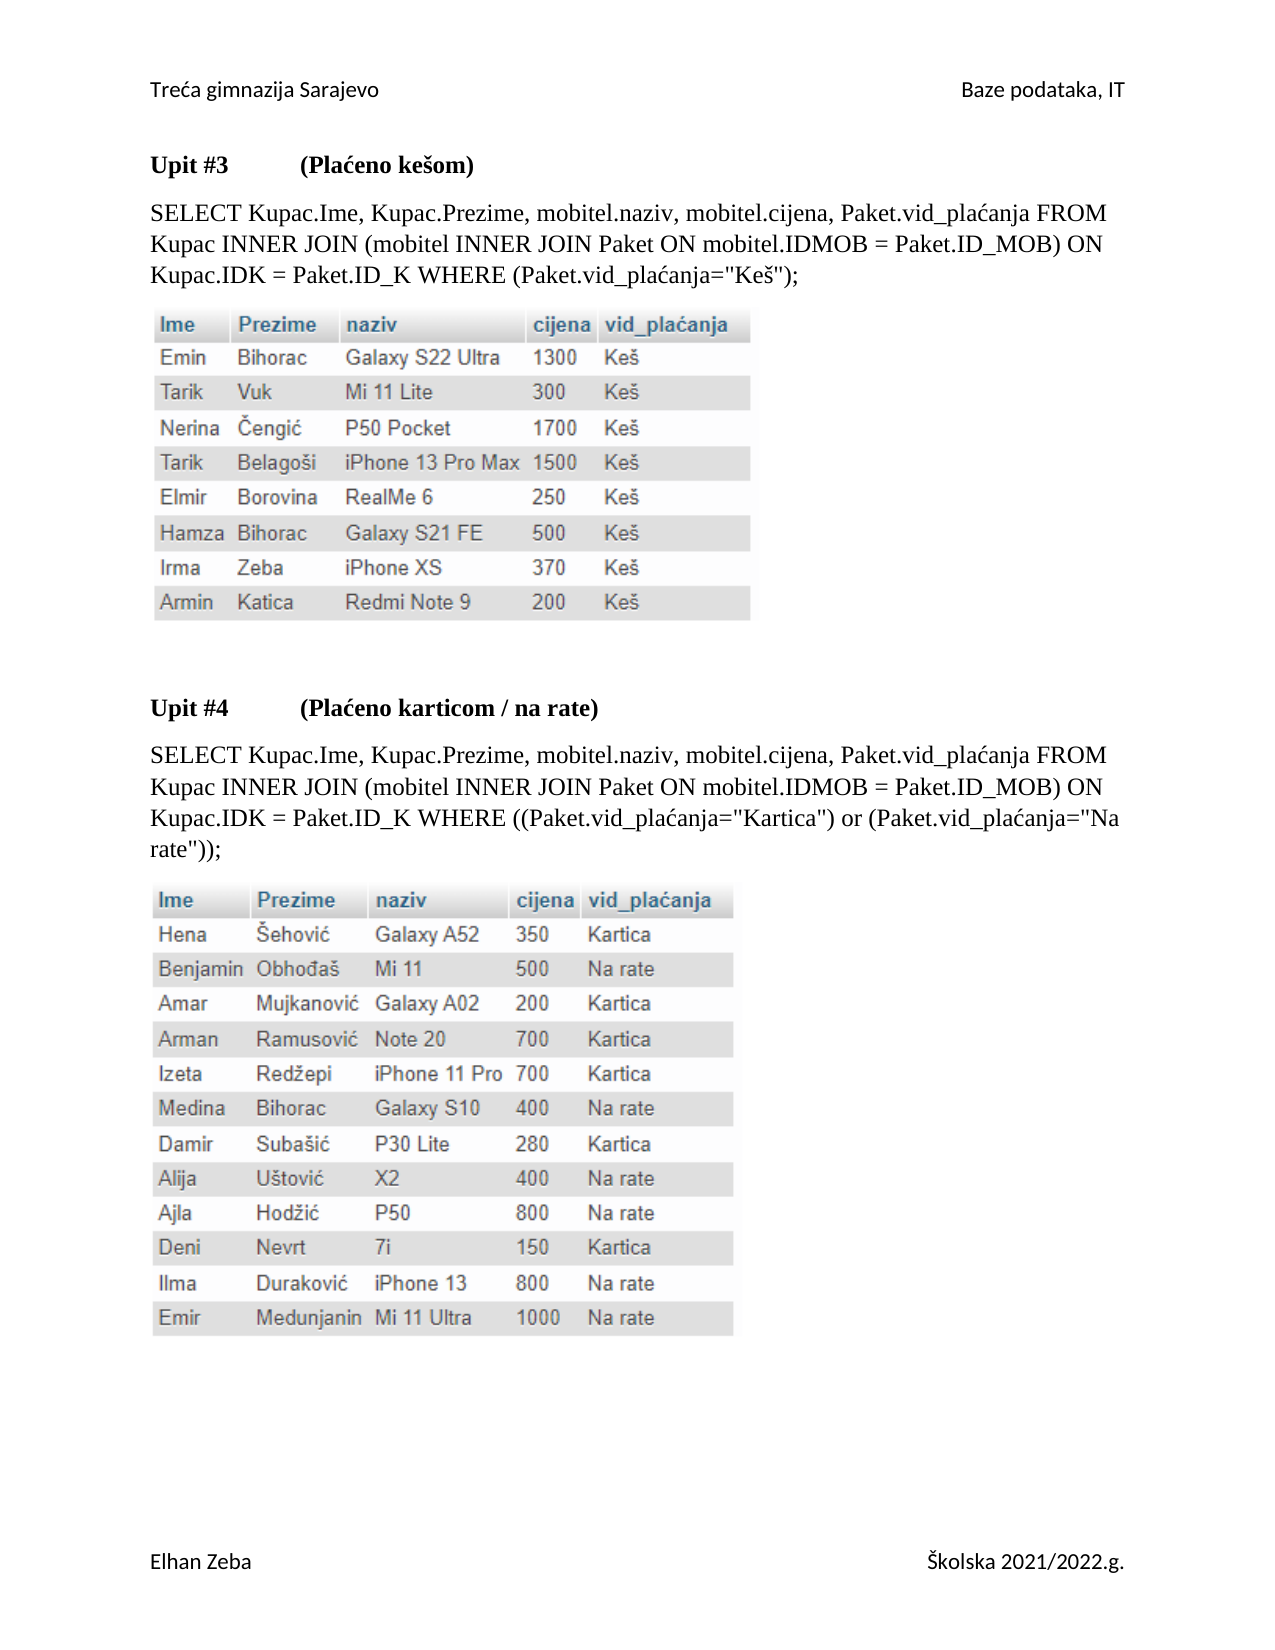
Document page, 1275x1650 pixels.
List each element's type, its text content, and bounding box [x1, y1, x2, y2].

text Upit #3 (Plaćeno kešom) [150, 150, 1125, 179]
picture [150, 307, 760, 627]
text SELECT Kupac.Ime, Kupac.Prezime, mobitel.naziv, mobitel.cijena, Paket.vid_plaćanja FROM Kupac INNER JOIN (mobitel INNER JOIN Paket ON mobitel.IDMOB = Paket.ID_MOB) ON Kupac.IDK = Paket.ID_K WHERE ((Paket.vid_plaćanja="Kartica") or (Paket.vid_plaćanja="Na rate")); [150, 741, 1125, 862]
text SELECT Kupac.Ime, Kupac.Prezime, mobitel.naziv, mobitel.cijena, Paket.vid_plaćanja FROM Kupac INNER JOIN (mobitel INNER JOIN Paket ON mobitel.IDMOB = Paket.ID_MOB) ON Kupac.IDK = Paket.ID_K WHERE (Paket.vid_plaćanja="Keš"); [150, 198, 1125, 288]
picture [150, 881, 743, 1344]
text Upit #4 (Plaćeno karticom / na rate) [150, 693, 1125, 722]
